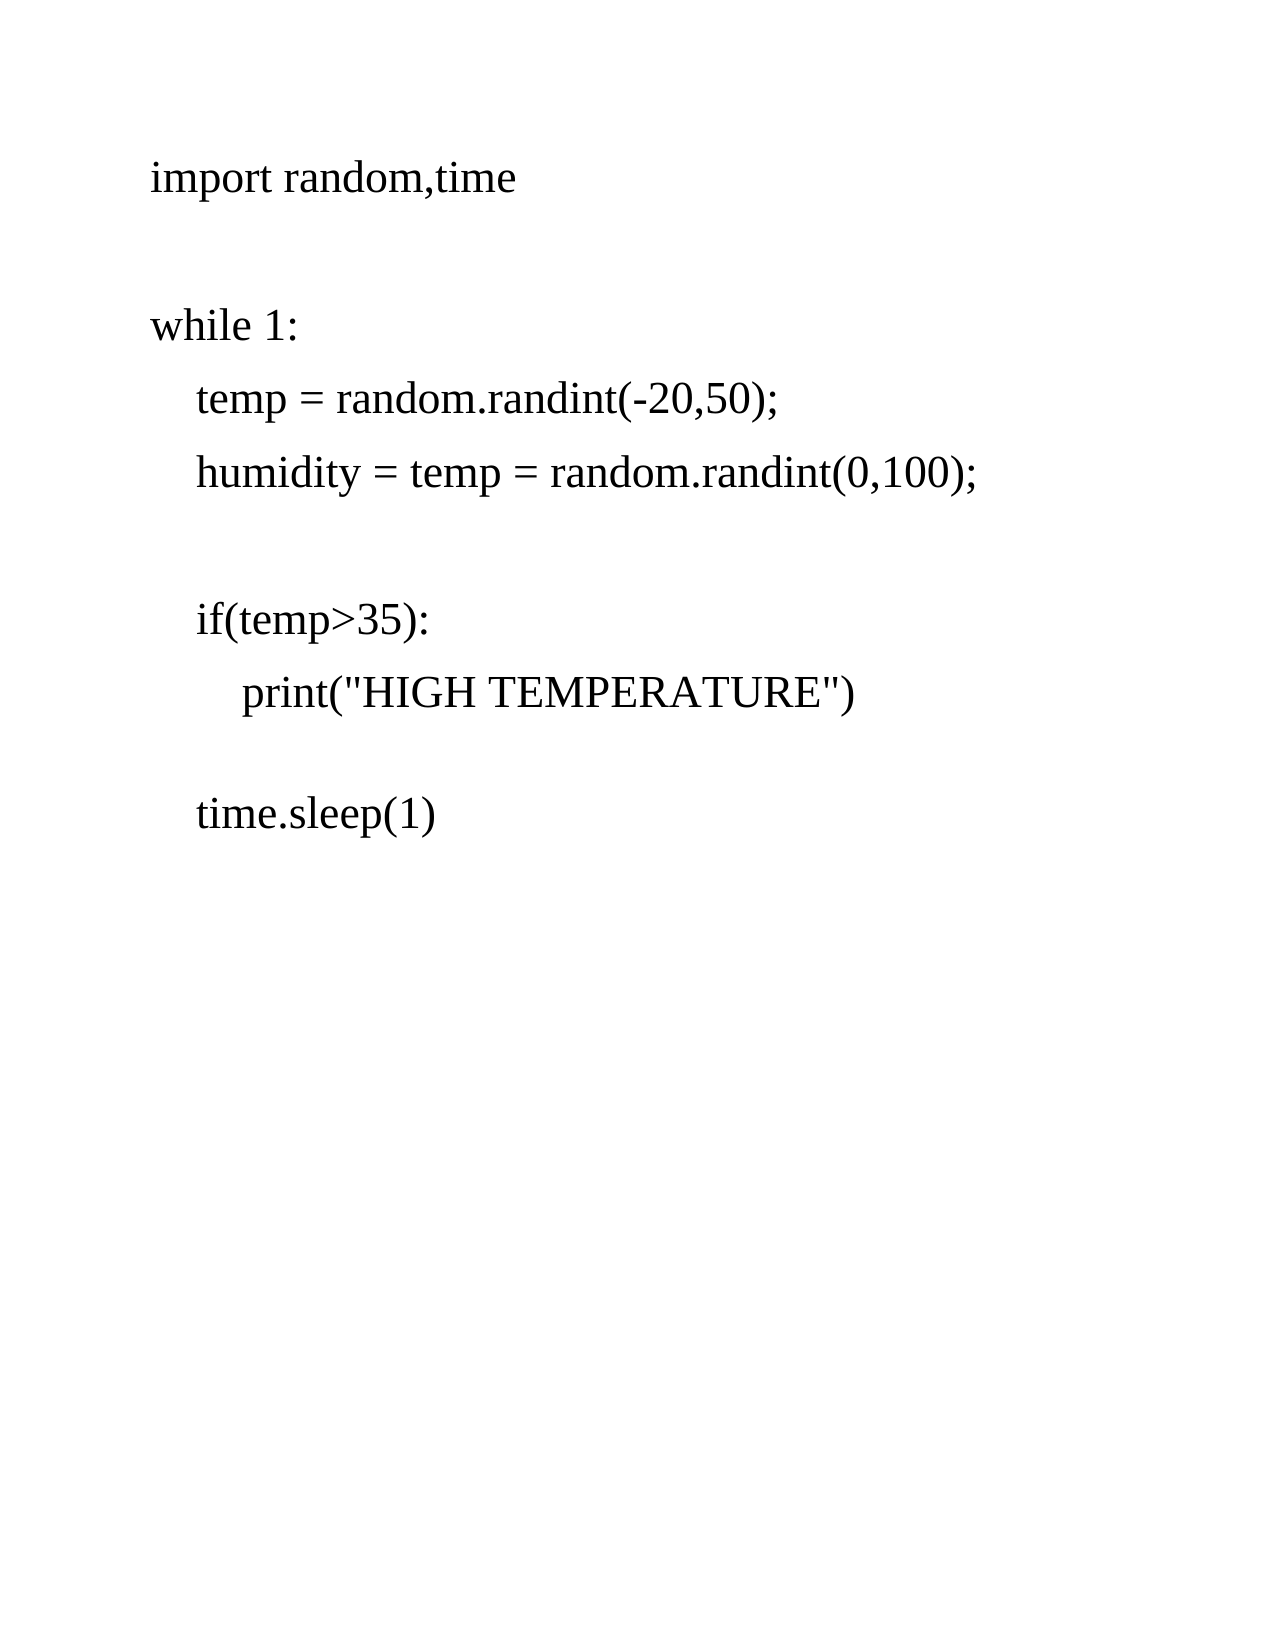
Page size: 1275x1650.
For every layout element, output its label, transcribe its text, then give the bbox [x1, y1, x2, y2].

text humidity = temp = random.randint(0,100); [150, 444, 1125, 497]
text temp = random.randint(-20,50); [150, 371, 1125, 423]
text if(temp>35): [150, 591, 1125, 644]
text import random,time [150, 150, 1125, 203]
text time.sleep(1) [150, 785, 1125, 838]
text print("HIGH TEMPERATURE") [150, 665, 1125, 717]
text while 1: [150, 297, 1125, 350]
